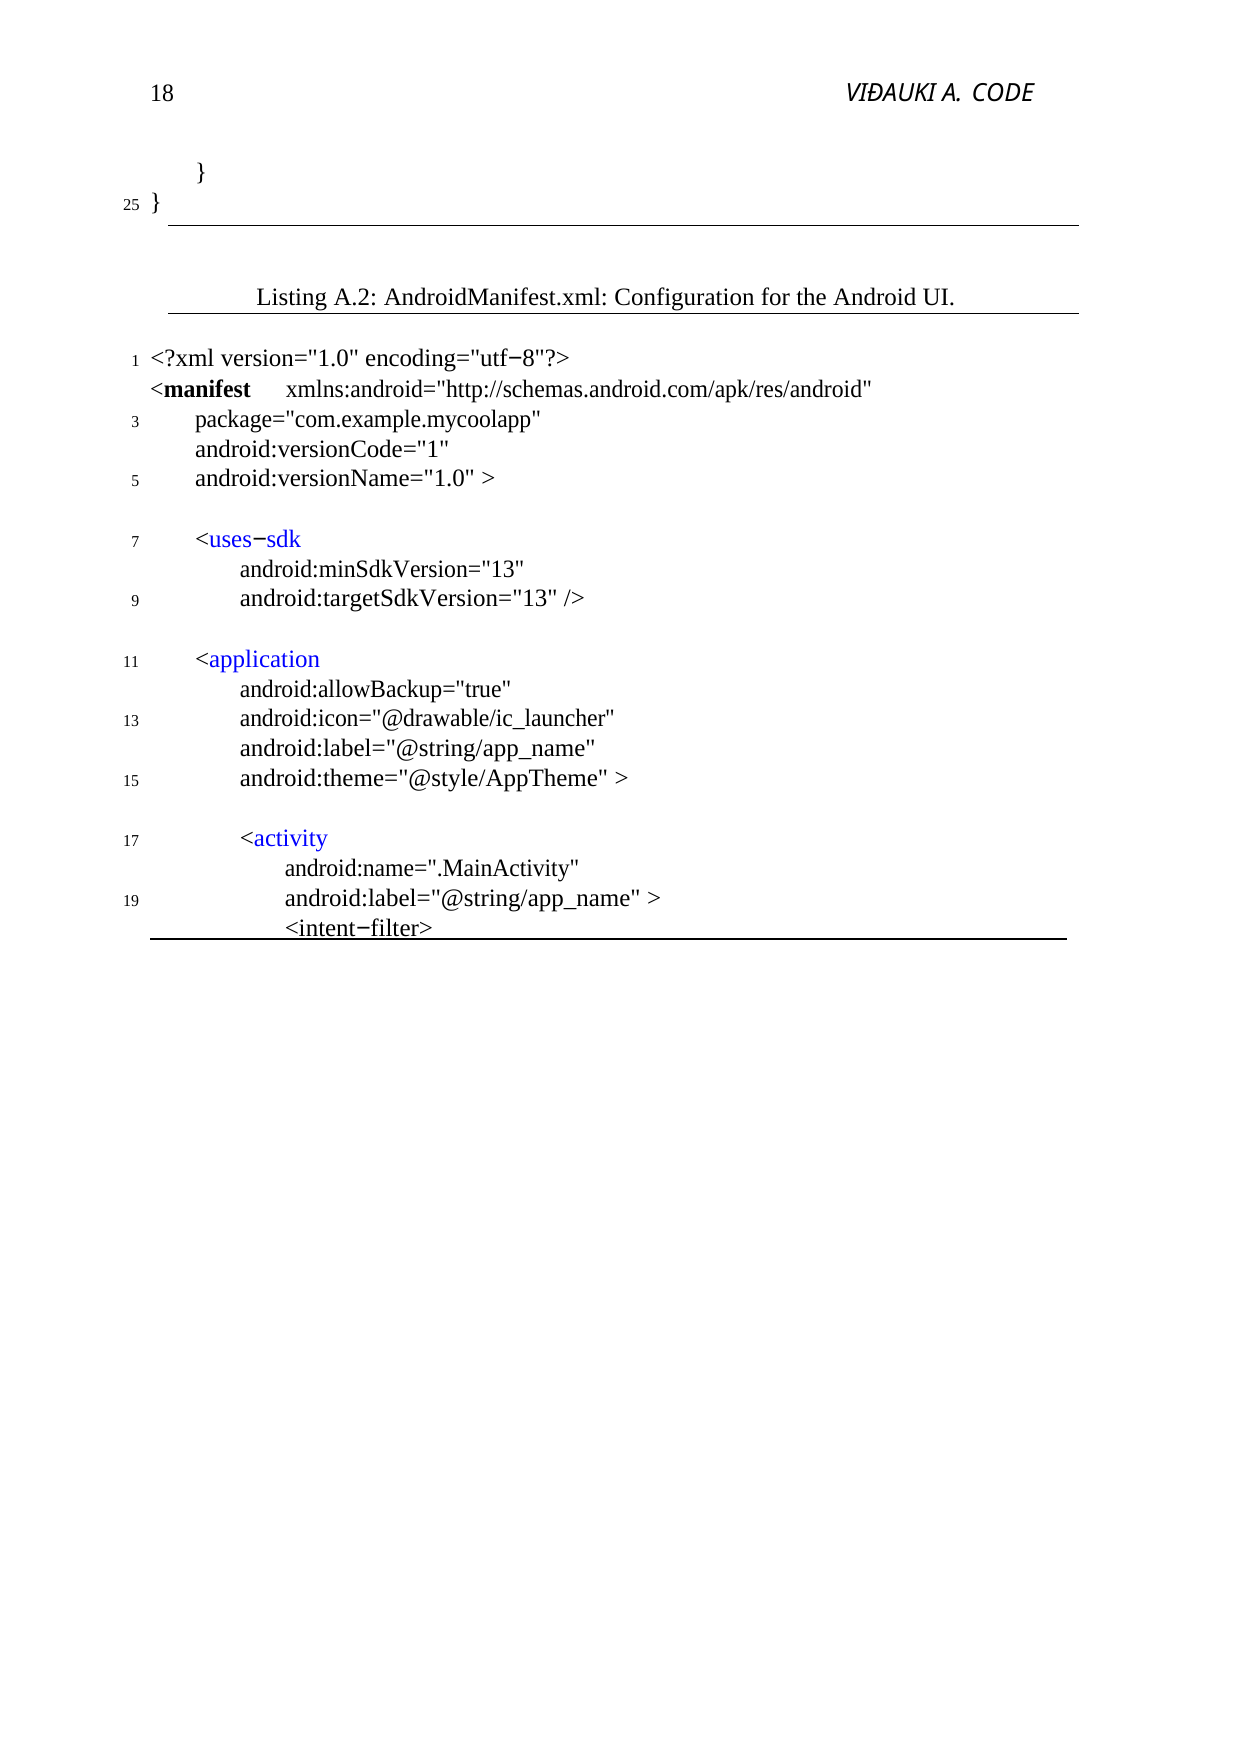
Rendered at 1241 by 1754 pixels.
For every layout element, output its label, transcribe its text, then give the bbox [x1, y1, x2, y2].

text 19 android:label="@string/app_name" > [123, 883, 1078, 912]
text 5 android:versionName="1.0" > [131, 463, 1078, 492]
text 11 <application android:allowBackup="true" [123, 644, 527, 702]
text } [195, 157, 1078, 185]
text Listing A.2: AndroidManifest.xml: Configuration for the Android UI. [133, 282, 1078, 311]
text 18 VIÐAUKI A. CODE [150, 74, 1078, 108]
text 3 package="com.example.mycoolapp" android:versionCode="1" [131, 404, 561, 462]
text 25 } [123, 187, 1078, 216]
text 13 android:icon="@drawable/ic_launcher" android:label="@string/app_name" [123, 703, 637, 762]
text 17 <activity android:name=".MainActivity" [123, 823, 596, 882]
text 7 <uses−sdk android:minSdkVersion="13" [131, 524, 527, 582]
text 1 <?xml version="1.0" encoding="utf−8"?> [131, 343, 1078, 372]
text 9 android:targetSdkVersion="13" /> [131, 583, 1078, 612]
text <intent−filter> [150, 913, 1078, 942]
text <manifest xmlns:android="http://schemas.android.com/apk/res/android" [150, 374, 1078, 402]
text 15 android:theme="@style/AppTheme" > [123, 763, 1078, 792]
